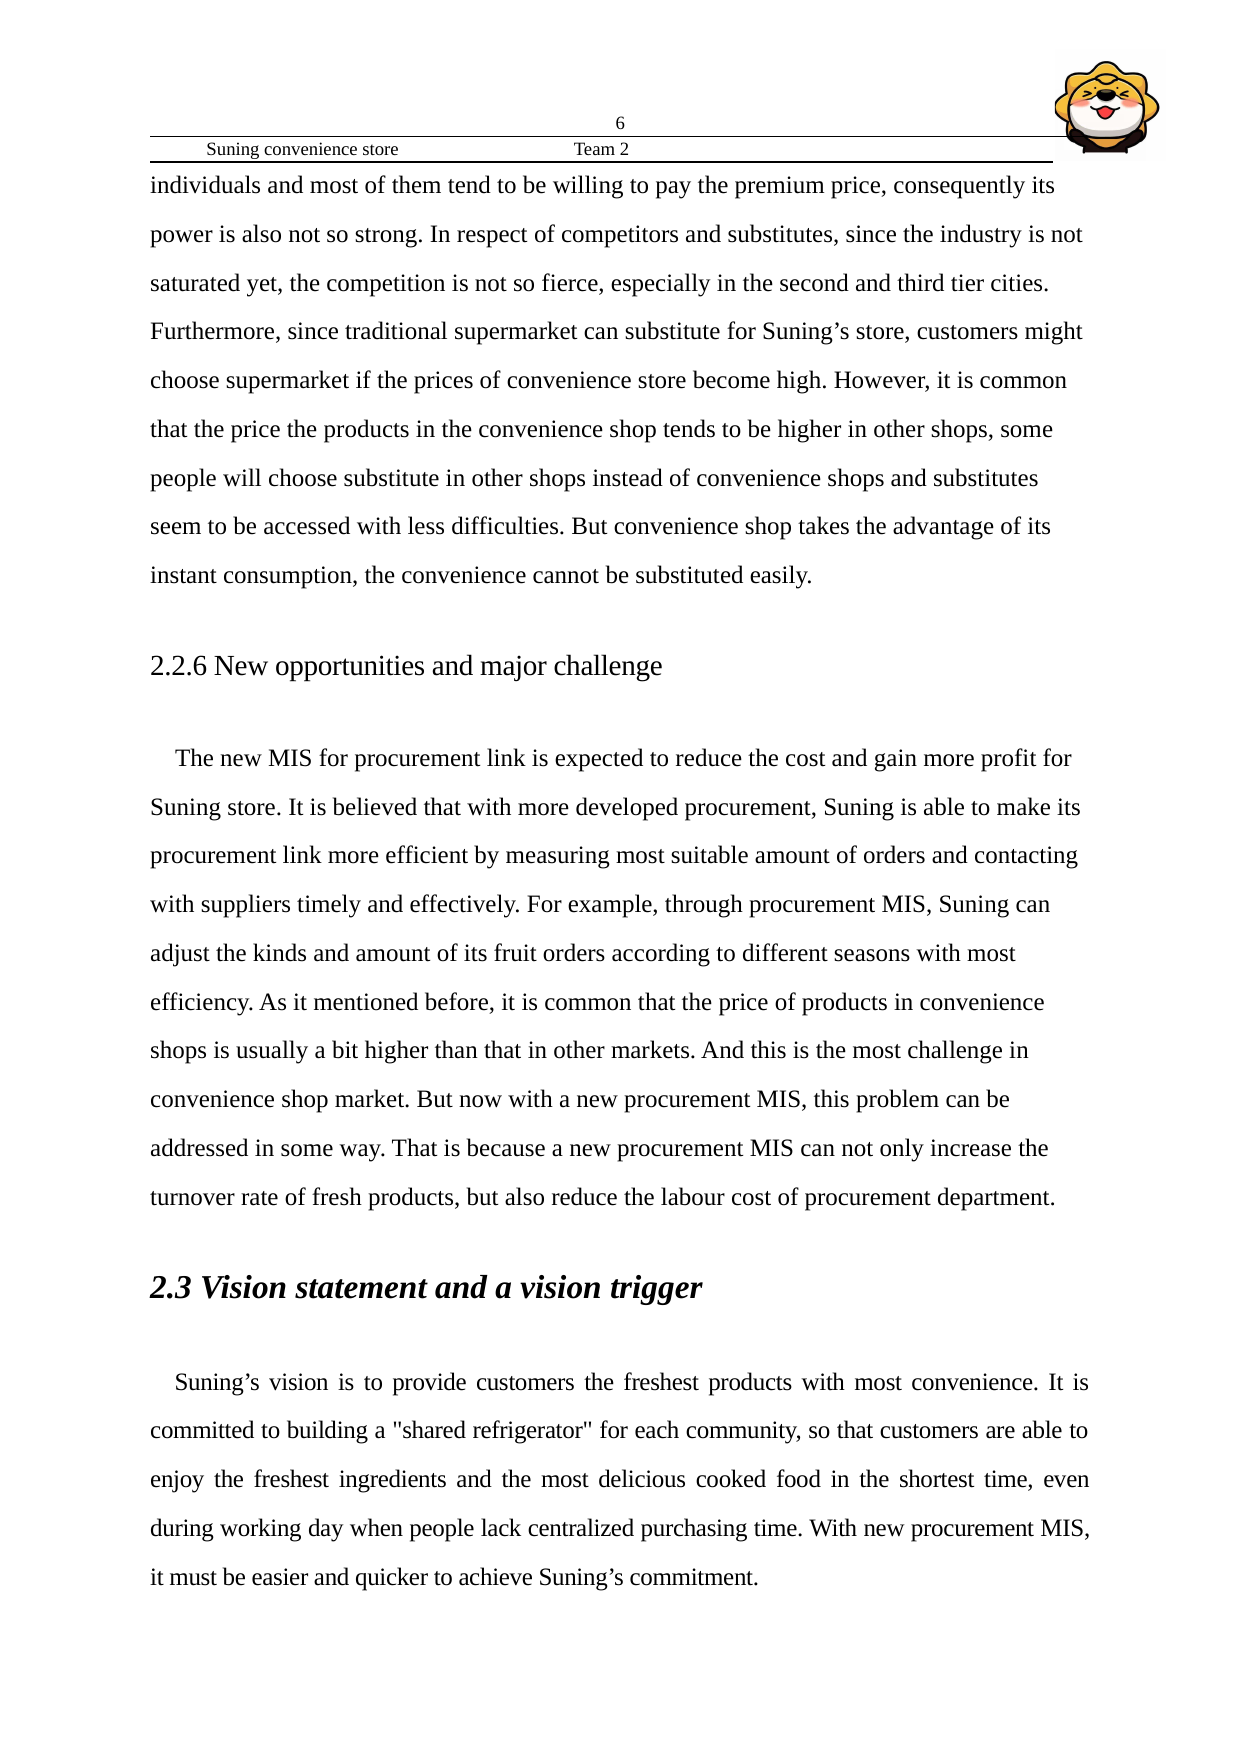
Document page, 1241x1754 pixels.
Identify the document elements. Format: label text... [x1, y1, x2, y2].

picture [1054, 49, 1167, 161]
subtitle 2.3 Vision statement and a vision trigger [150, 1254, 1090, 1319]
text The new MIS for procurement link is expected to reduce the cost and gain more profit for Suning store. It is believed that with more developed procurement, Suning is able to make its procurement link more efficient by measuring most suitable amount of orders and contacting with suppliers timely and effectively. For example, through procurement MIS, Suning can adjust the kinds and amount of its fruit orders according to different seasons with most efficiency. As it mentioned before, it is common that the price of products in convenience shops is usually a bit higher than that in other markets. And this is the most challenge in convenience shop market. But now with a new procurement MIS, this problem can be addressed in some way. That is because a new procurement MIS can not only increase the turnover rate of fresh products, but also reduce the labour cost of procurement department. [150, 741, 1090, 1212]
subtitle 2.2.6 New opportunities and major challenge [150, 632, 1090, 697]
text Suning’s vision is to provide customers the freshest products with most convenience. It is committed to building a "shared refrigerator" for each community, so that customers are able to enjoy the freshest ingredients and the most delicious cooked food in the shortest time, even during working day when people lack centralized purchasing time. With new procurement MIS, it must be easier and quicker to achieve Suning’s commitment. [150, 1365, 1090, 1592]
